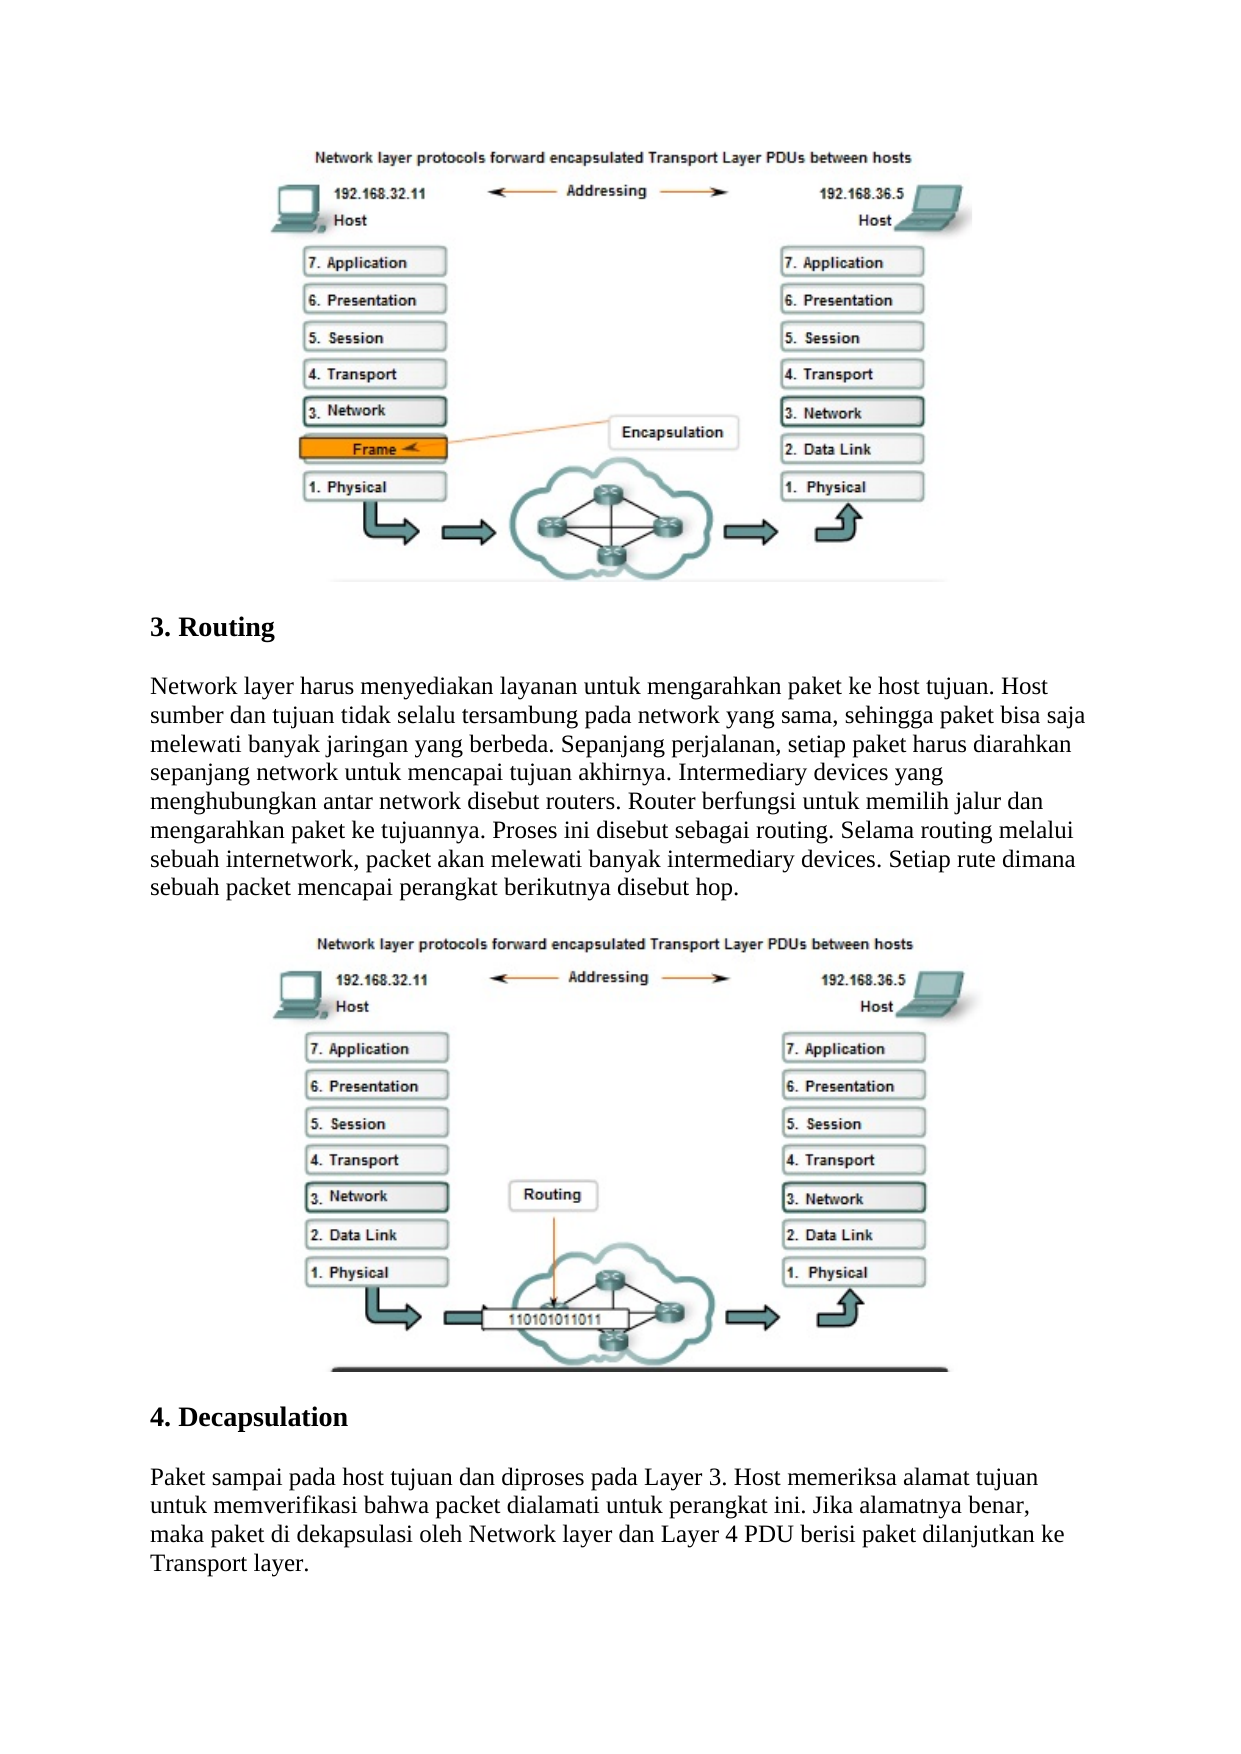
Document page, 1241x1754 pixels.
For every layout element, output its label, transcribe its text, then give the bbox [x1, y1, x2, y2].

text 4. Decapsulation Paket sampai pada host tujuan dan diproses pada Layer 3. Host memeriksa alamat tujuan untuk memverifikasi bahwa packet dialamati untuk perangkat ini. Jika alamatnya benar, maka paket di dekapsulasi oleh Network layer dan Layer 4 PDU berisi paket dilanjutkan ke Transport layer. [150, 1401, 1090, 1577]
text 3. Routing Network layer harus menyediakan layanan untuk mengarahkan paket ke host tujuan. Host sumber dan tujuan tidak selalu tersambung pada network yang sama, sehingga paket bisa saja melewati banyak jaringan yang berbeda. Sepanjang perjalanan, setiap paket harus diarahkan sepanjang network untuk mencapai tujuan akhirnya. Intermediary devices yang menghubungkan antar network disebut routers. Router berfungsi untuk memilih jalur dan mengarahkan paket ke tujuannya. Proses ini disebut sebagai routing. Selama routing melalui sebuah internetwork, packet akan melewati banyak intermediary devices. Setiap rute dimana sebuah packet mencapai perangkat berikutnya disebut hop. [150, 610, 1090, 901]
picture [256, 926, 984, 1372]
picture [268, 150, 973, 582]
